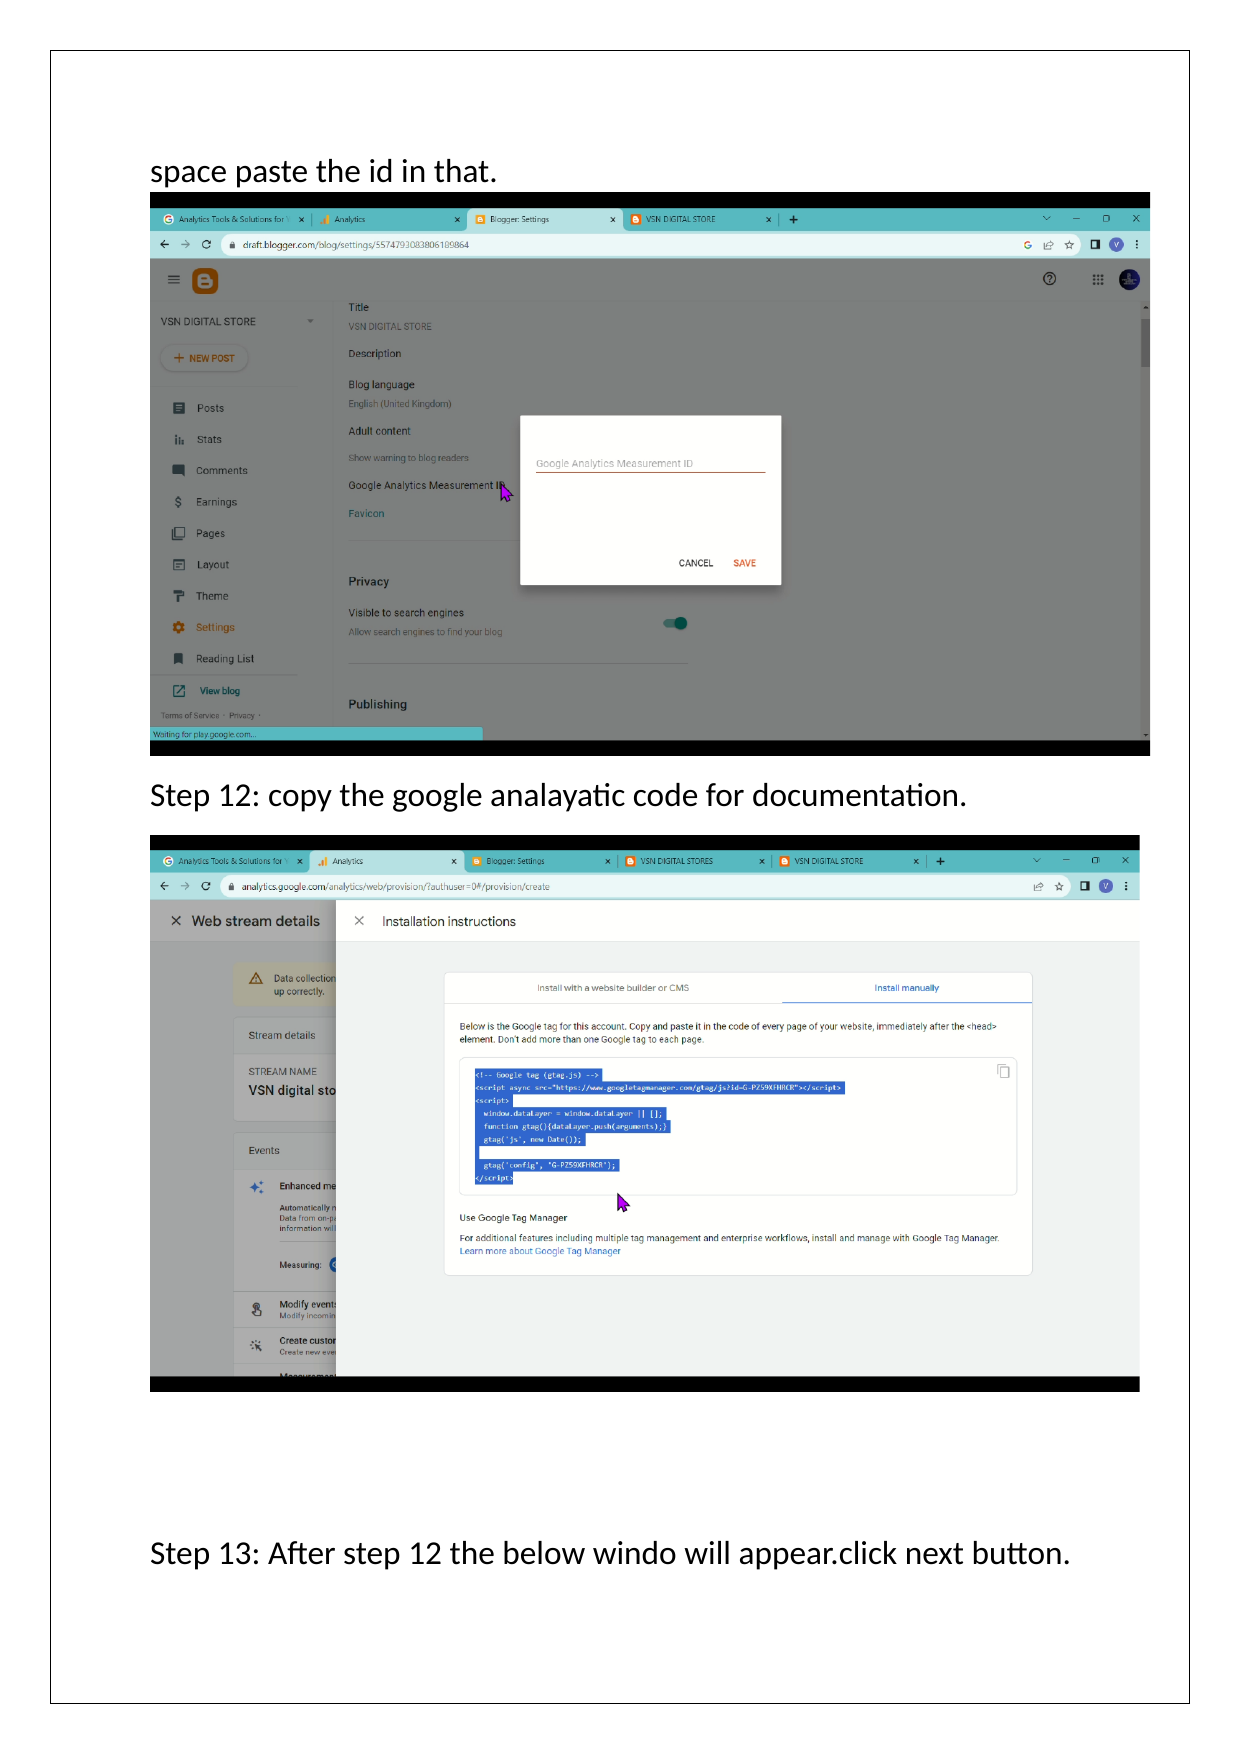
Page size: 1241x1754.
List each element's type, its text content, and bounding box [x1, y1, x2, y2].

text Step 12: copy the google analayatic code for documentation. [150, 774, 1090, 815]
text Step 13: After step 12 the below windo will appear.click next button. [150, 1532, 1090, 1572]
picture [150, 192, 1150, 756]
picture [150, 835, 1140, 1392]
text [150, 150, 1090, 192]
